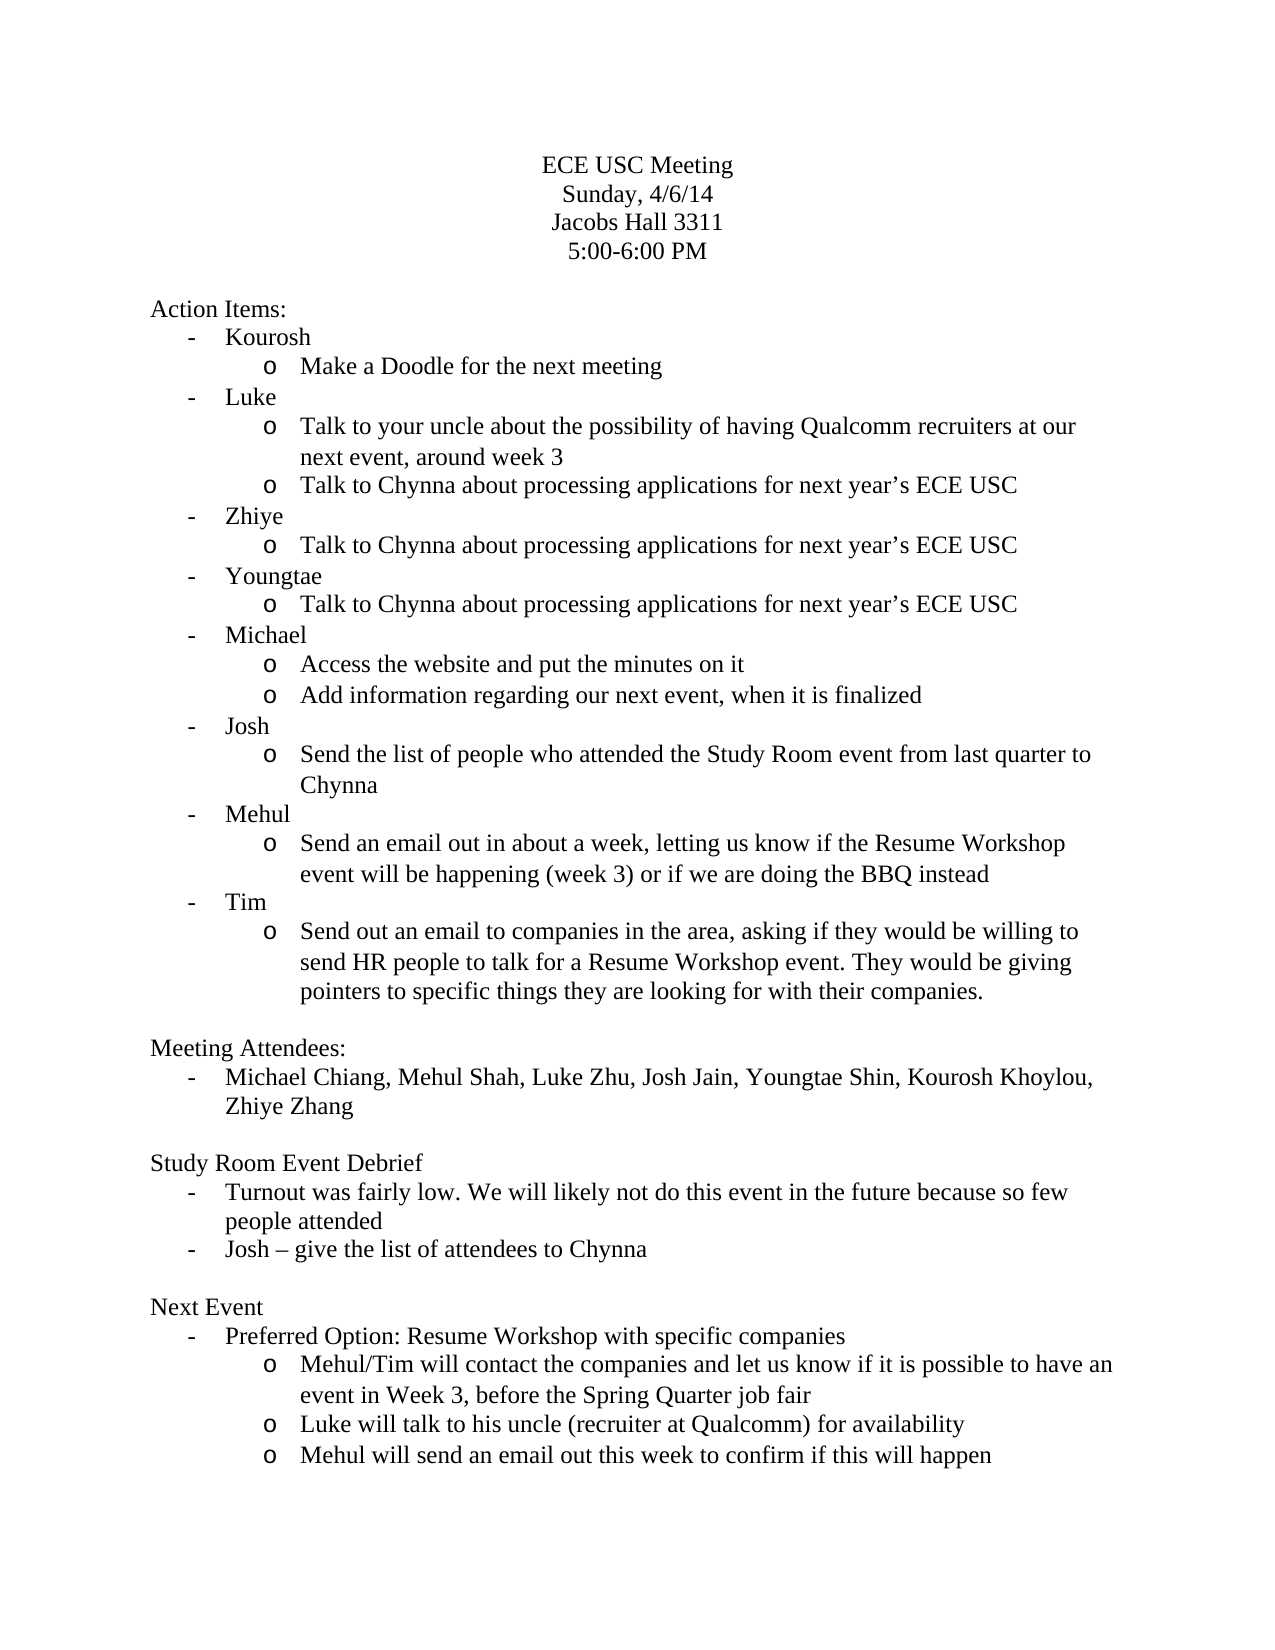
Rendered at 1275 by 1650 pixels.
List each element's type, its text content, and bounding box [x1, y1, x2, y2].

list Send an email out in about a week, letting us know if the Resume Workshop event will be happening (week 3) or if we are doing the BBQ instead [262, 828, 1125, 887]
list Talk to Chynna about processing applications for next year’s ECE USC [262, 470, 1125, 501]
list Talk to your uncle about the possibility of having Qualcomm recruiters at our next event, around week 3 [262, 411, 1125, 470]
text Action Items: [150, 294, 1125, 322]
list Youngtae [187, 561, 1125, 589]
list Preferred Option: Resume Workshop with specific companies [187, 1321, 1125, 1349]
list Luke [187, 382, 1125, 411]
list Talk to Chynna about processing applications for next year’s ECE USC [262, 589, 1125, 620]
list Mehul [187, 799, 1125, 828]
list Josh – give the list of attendees to Chynna [187, 1234, 1125, 1263]
list Kourosh [187, 322, 1125, 351]
text Sunday, 4/6/14 [150, 179, 1125, 207]
list Send out an email to companies in the area, asking if they would be willing to send HR people to talk for a Resume Workshop event. They would be giving pointers to specific things they are looking for with their companies. [262, 916, 1125, 1004]
list Talk to Chynna about processing applications for next year’s ECE USC [262, 530, 1125, 561]
list Make a Doodle for the next meeting [262, 351, 1125, 382]
text Study Room Event Debrief [150, 1148, 1125, 1177]
text Jacobs Hall 3311 [150, 207, 1125, 236]
text Next Event [150, 1292, 1125, 1321]
text Meeting Attendees: [150, 1033, 1125, 1062]
list Luke will talk to his uncle (recruiter at Qualcomm) for availability [262, 1409, 1125, 1440]
list Turnout was fairly low. We will likely not do this event in the future because so few people attended [187, 1177, 1125, 1234]
list Mehul will send an email out this week to confirm if this will happen [262, 1440, 1125, 1471]
list Add information regarding our next event, when it is finalized [262, 680, 1125, 711]
list Michael Chiang, Mehul Shah, Luke Zhu, Josh Jain, Youngtae Shin, Kourosh Khoylou, Zhiye Zhang [187, 1062, 1125, 1119]
list Michael [187, 620, 1125, 649]
list Josh [187, 711, 1125, 739]
list Tim [187, 887, 1125, 916]
list Zhiye [187, 501, 1125, 530]
text ECE USC Meeting [150, 150, 1125, 179]
text 5:00-6:00 PM [150, 236, 1125, 265]
list Mehul/Tim will contact the companies and let us know if it is possible to have an event in Week 3, before the Spring Quarter job fair [262, 1349, 1125, 1409]
list Send the list of people who attended the Study Room event from last quarter to Chynna [262, 739, 1125, 799]
list Access the website and put the minutes on it [262, 649, 1125, 680]
